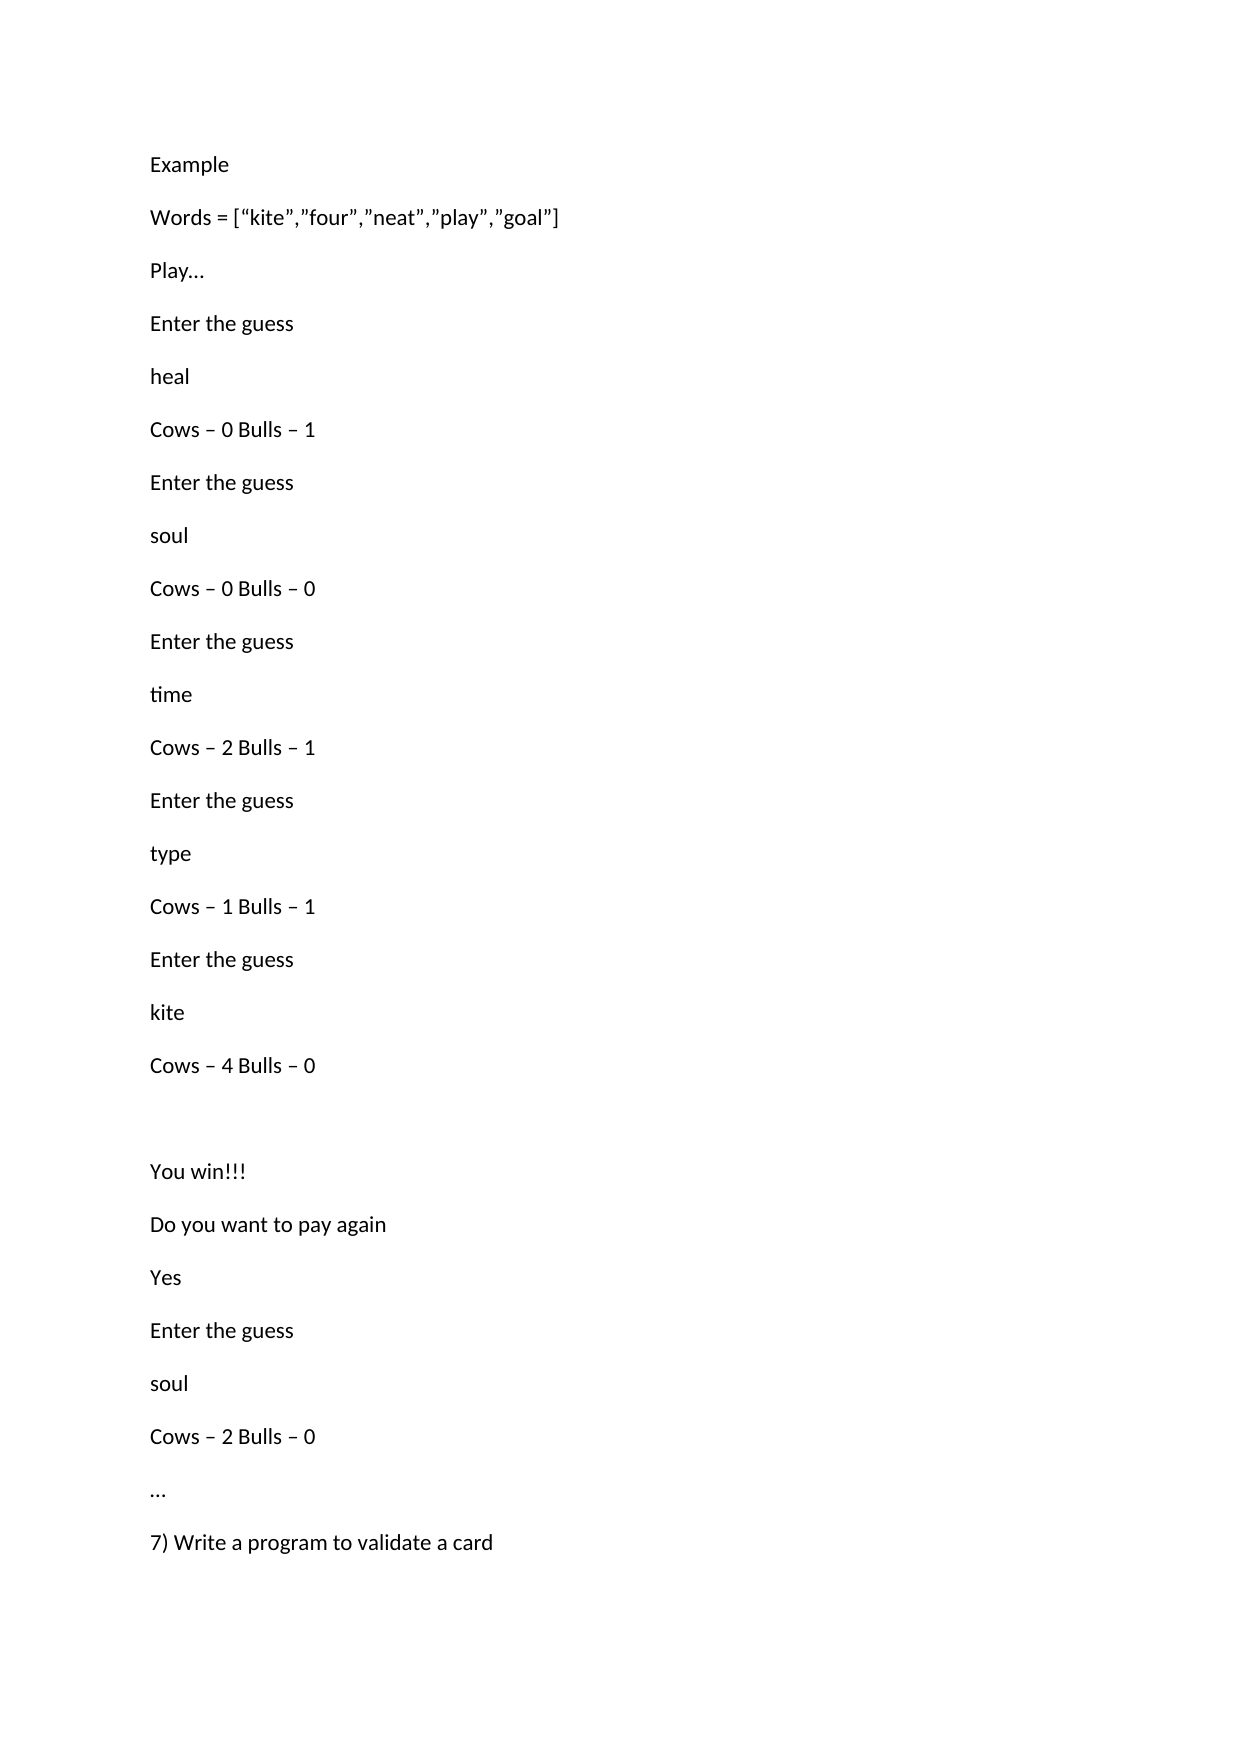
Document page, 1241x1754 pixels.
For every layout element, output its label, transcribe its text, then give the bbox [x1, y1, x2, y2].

text Enter the guess [150, 945, 1090, 973]
text Enter the guess [150, 468, 1090, 496]
text Yes [150, 1263, 1090, 1291]
text kite [150, 998, 1090, 1026]
text Cows – 2 Bulls – 1 [150, 733, 1090, 761]
text Play… [150, 256, 1090, 284]
text Enter the guess [150, 309, 1090, 337]
text Do you want to pay again [150, 1210, 1090, 1238]
text Enter the guess [150, 786, 1090, 814]
text Cows – 2 Bulls – 0 [150, 1422, 1090, 1451]
text Cows – 1 Bulls – 1 [150, 892, 1090, 920]
text … [150, 1476, 1090, 1503]
text Example [150, 150, 1090, 178]
text Enter the guess [150, 1316, 1090, 1344]
text Cows – 0 Bulls – 1 [150, 415, 1090, 443]
text Words = [“kite”,”four”,”neat”,”play”,”goal”] [150, 203, 1090, 231]
text 7) Write a program to validate a card [150, 1528, 1090, 1557]
text type [150, 839, 1090, 867]
text Cows – 4 Bulls – 0 [150, 1051, 1090, 1079]
text heal [150, 362, 1090, 390]
text soul [150, 521, 1090, 549]
text Enter the guess [150, 627, 1090, 655]
text time [150, 680, 1090, 708]
text Cows – 0 Bulls – 0 [150, 574, 1090, 602]
text You win!!! [150, 1157, 1090, 1185]
text soul [150, 1369, 1090, 1397]
